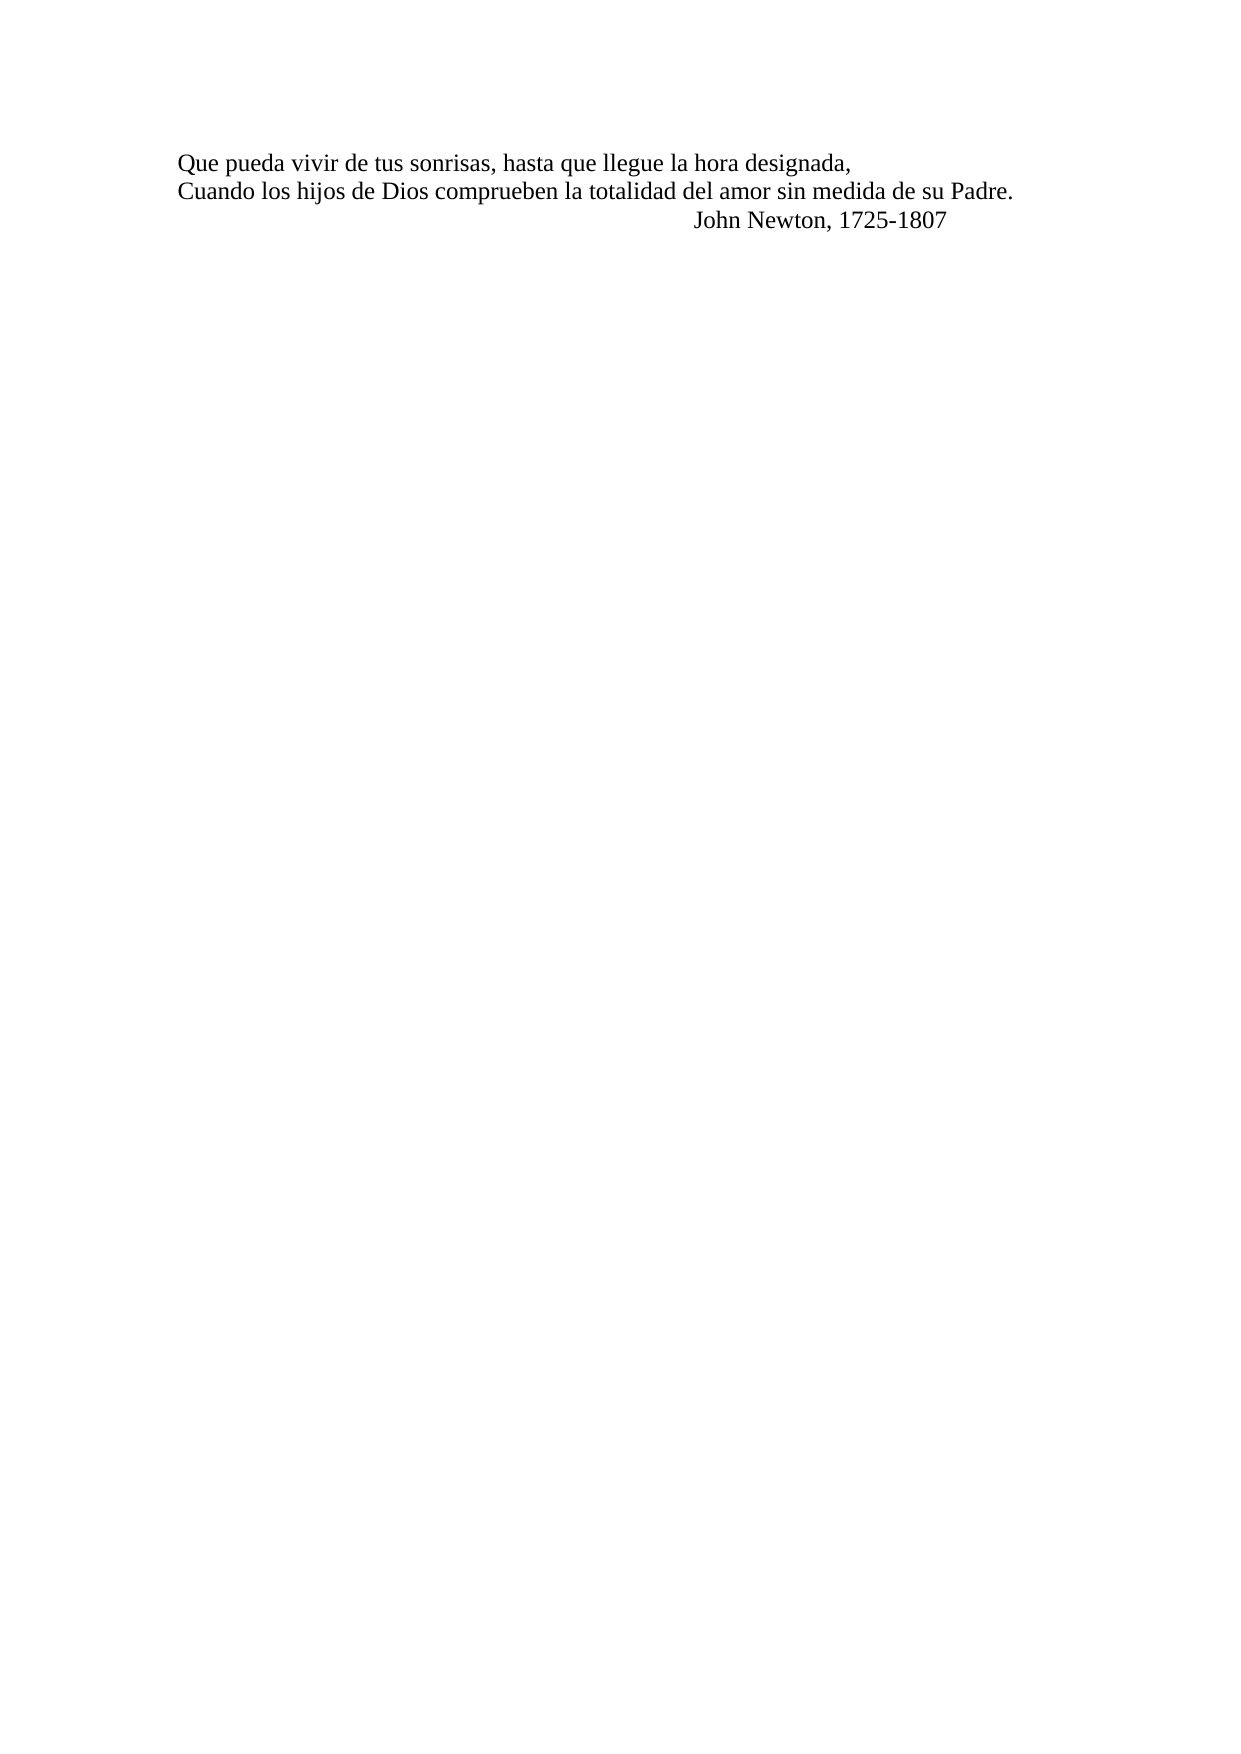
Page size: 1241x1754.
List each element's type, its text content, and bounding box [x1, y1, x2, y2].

text Que pueda vivir de tus sonrisas, hasta que llegue la hora designada, [177, 148, 1063, 176]
text John Newton, 1725-1807 [177, 205, 1063, 234]
text Cuando los hijos de Dios comprueben la totalidad del amor sin medida de su Padre. [177, 176, 1063, 205]
